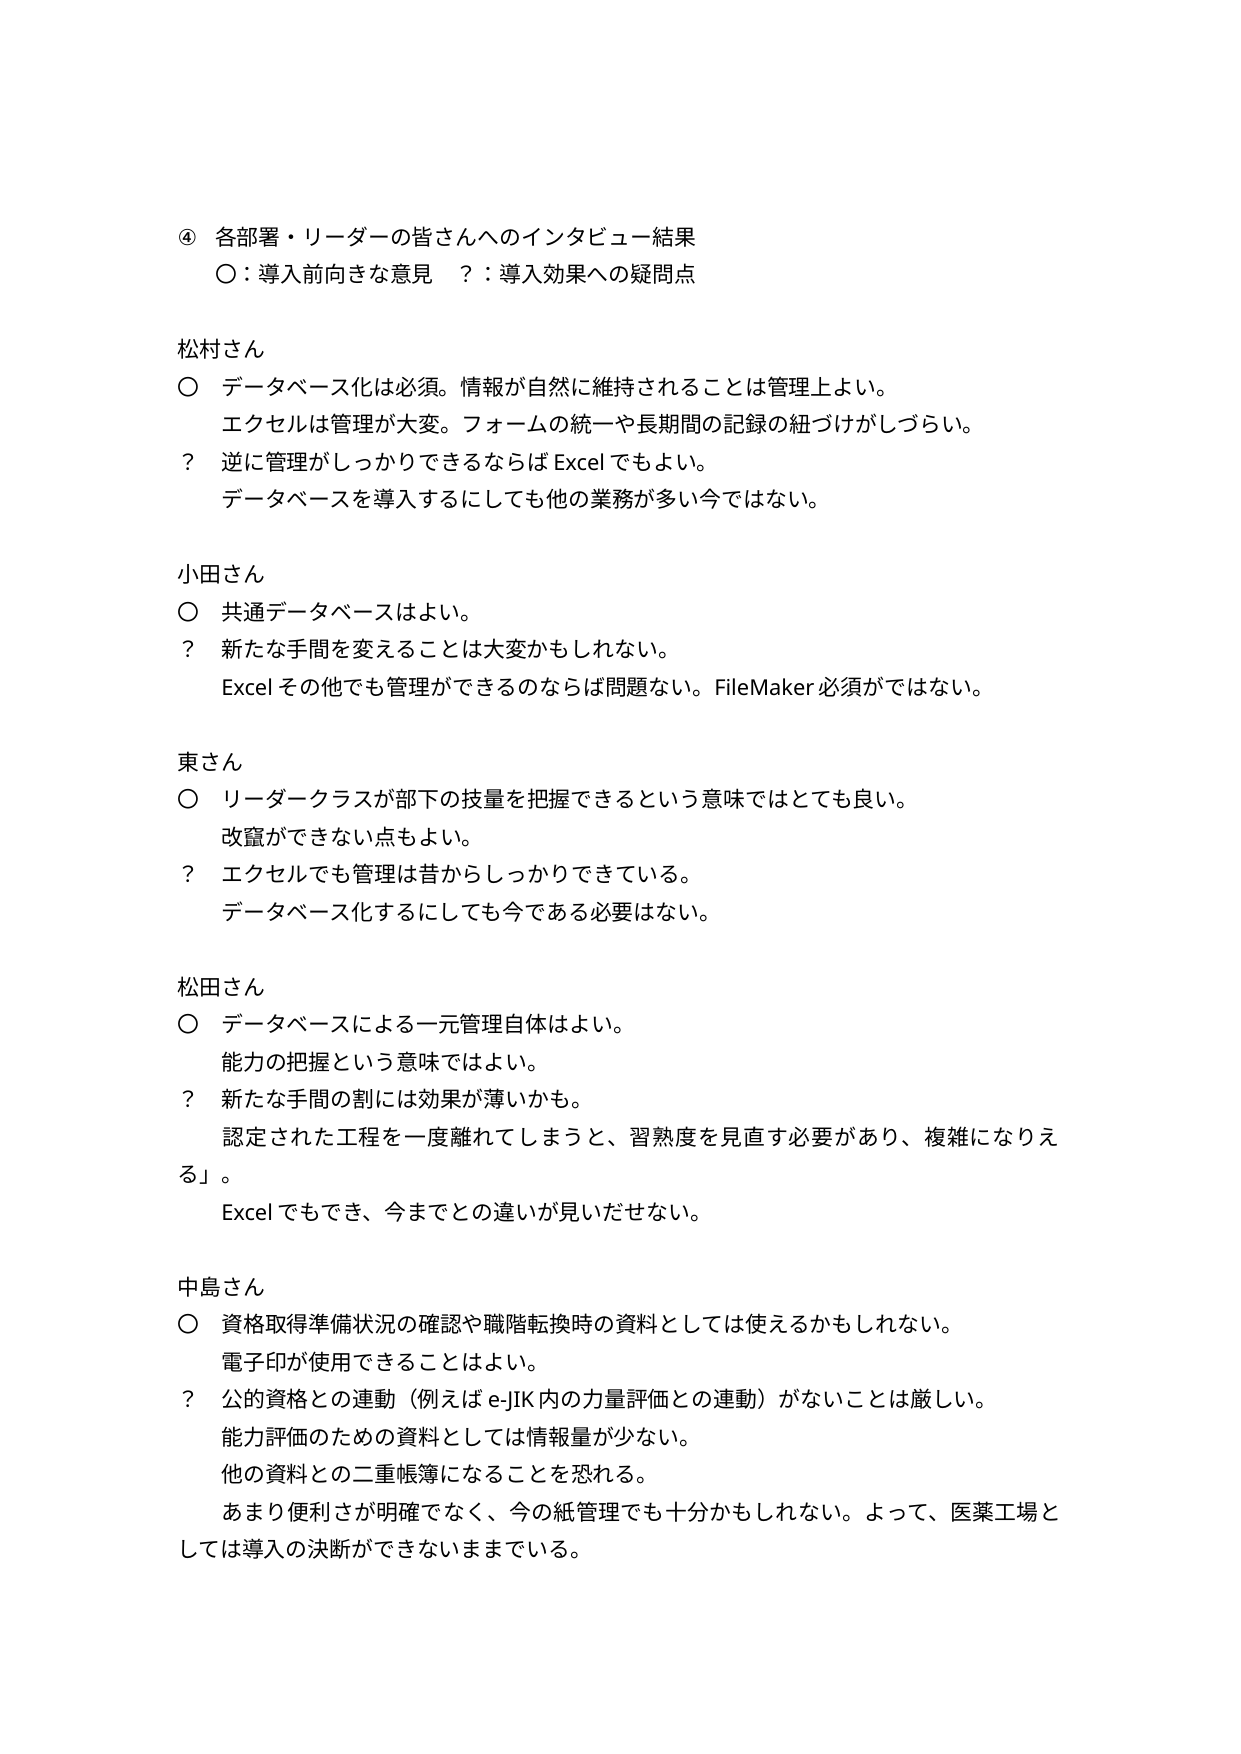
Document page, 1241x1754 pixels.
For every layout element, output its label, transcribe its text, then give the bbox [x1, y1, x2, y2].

text ？ 新たな手間を変えることは大変かもしれない。 [177, 629, 1063, 667]
text 小田さん [177, 554, 1063, 592]
text 他の資料との二重帳簿になることを恐れる。 [177, 1454, 1063, 1492]
text 〇 データベース化は必須。情報が自然に維持されることは管理上よい。 [177, 367, 1063, 404]
text 認定された工程を一度離れてしまうと、習熟度を見直す必要があり、複雑になりえる」。 [177, 1117, 1063, 1192]
text 能力の把握という意味ではよい。 [177, 1042, 1063, 1079]
text 〇 リーダークラスが部下の技量を把握できるという意味ではとても良い。 [177, 779, 1063, 817]
text Excelでもでき、今までとの違いが見いだせない。 [177, 1192, 1063, 1229]
text 〇 共通データベースはよい。 [177, 592, 1063, 629]
text ？ 新たな手間の割には効果が薄いかも。 [177, 1079, 1063, 1117]
text データベース化するにしても今である必要はない。 [177, 892, 1063, 929]
text エクセルは管理が大変。フォームの統一や長期間の記録の紐づけがしづらい。 [177, 404, 1063, 442]
text ？ エクセルでも管理は昔からしっかりできている。 [177, 854, 1063, 892]
list 〇：導入前向きな意見 ？：導入効果への疑問点 [215, 254, 1063, 292]
text 松田さん [177, 967, 1063, 1004]
text 東さん [177, 742, 1063, 779]
text 電子印が使用できることはよい。 [177, 1342, 1063, 1379]
list 各部署・リーダーの皆さんへのインタビュー結果 [177, 217, 1063, 254]
text 中島さん [177, 1267, 1063, 1304]
text 改竄ができない点もよい。 [177, 817, 1063, 854]
text Excelその他でも管理ができるのならば問題ない。FileMaker必須がではない。 [177, 667, 1063, 704]
text データベースを導入するにしても他の業務が多い今ではない。 [177, 479, 1063, 517]
text あまり便利さが明確でなく、今の紙管理でも十分かもしれない。よって、医薬工場としては導入の決断ができないままでいる。 [177, 1492, 1063, 1567]
text 〇 データベースによる一元管理自体はよい。 [177, 1004, 1063, 1042]
text ？ 公的資格との連動（例えばe-JIK内の力量評価との連動）がないことは厳しい。 [177, 1379, 1063, 1417]
text 松村さん [177, 329, 1063, 367]
text ？ 逆に管理がしっかりできるならばExcelでもよい。 [177, 442, 1063, 479]
text 〇 資格取得準備状況の確認や職階転換時の資料としては使えるかもしれない。 [177, 1304, 1063, 1342]
text 能力評価のための資料としては情報量が少ない。 [177, 1417, 1063, 1454]
